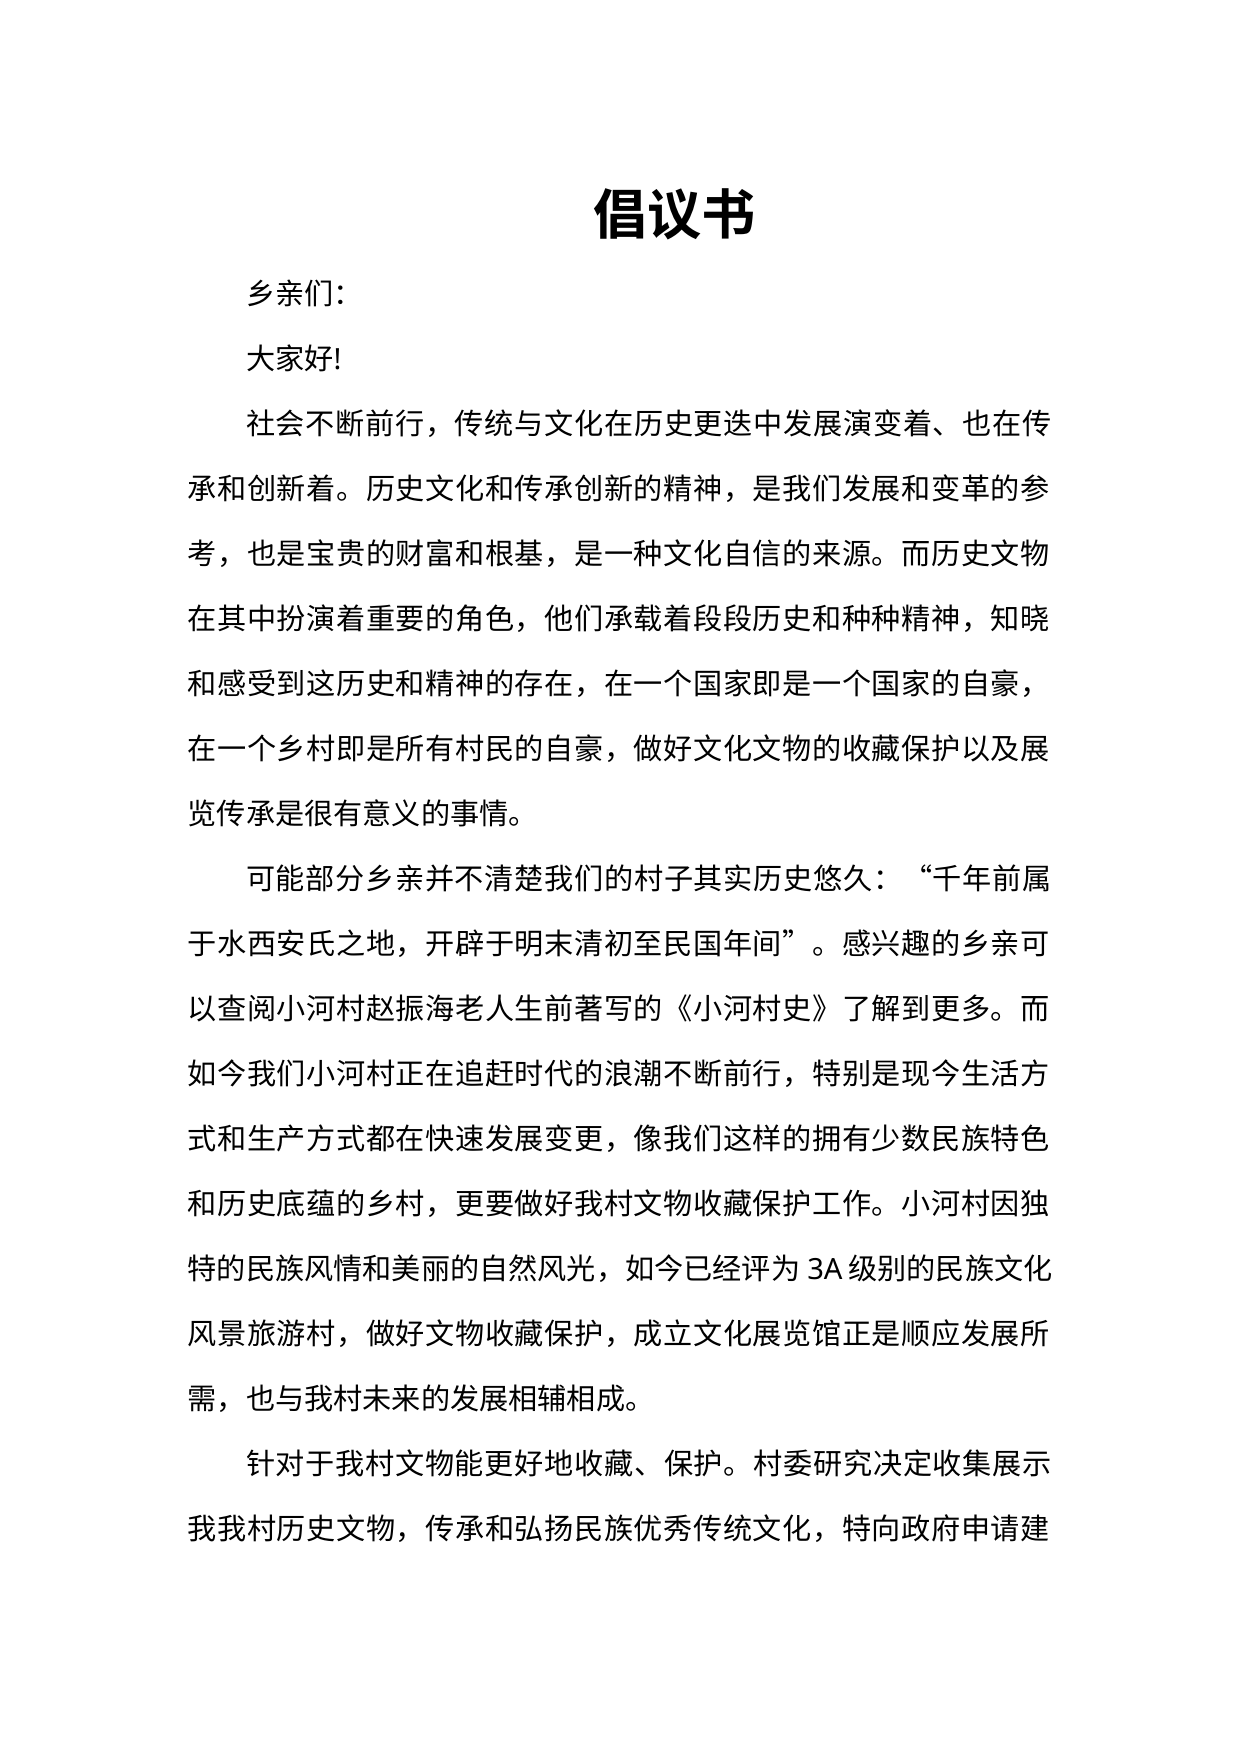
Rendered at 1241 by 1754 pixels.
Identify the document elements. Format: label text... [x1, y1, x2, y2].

text 社会不断前行，传统与文化在历史更迭中发展演变着、也在传承和创新着。历史文化和传承创新的精神，是我们发展和变革的参考，也是宝贵的财富和根基，是一种文化自信的来源。而历史文物在其中扮演着重要的角色，他们承载着段段历史和种种精神，知晓和感受到这历史和精神的存在，在一个国家即是一个国家的自豪，在一个乡村即是所有村民的自豪，做好文化文物的收藏保护以及展览传承是很有意义的事情。 [187, 389, 1053, 844]
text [187, 1429, 1053, 1559]
text 乡亲们： [187, 259, 1053, 324]
text 可能部分乡亲并不清楚我们的村子其实历史悠久：“千年前属于水西安氏之地，开辟于明末清初至民国年间”。感兴趣的乡亲可以查阅小河村赵振海老人生前著写的《小河村史》了解到更多。而如今我们小河村正在追赶时代的浪潮不断前行，特别是现今生活方式和生产方式都在快速发展变更，像我们这样的拥有少数民族特色和历史底蕴的乡村，更要做好我村文物收藏保护工作。小河村因独特的民族风情和美丽的自然风光，如今已经评为3A级别的民族文化风景旅游村，做好文物收藏保护，成立文化展览馆正是顺应发展所需，也与我村未来的发展相辅相成。 [187, 844, 1053, 1429]
text 倡议书 [187, 162, 1053, 259]
text 大家好! [187, 324, 1053, 389]
